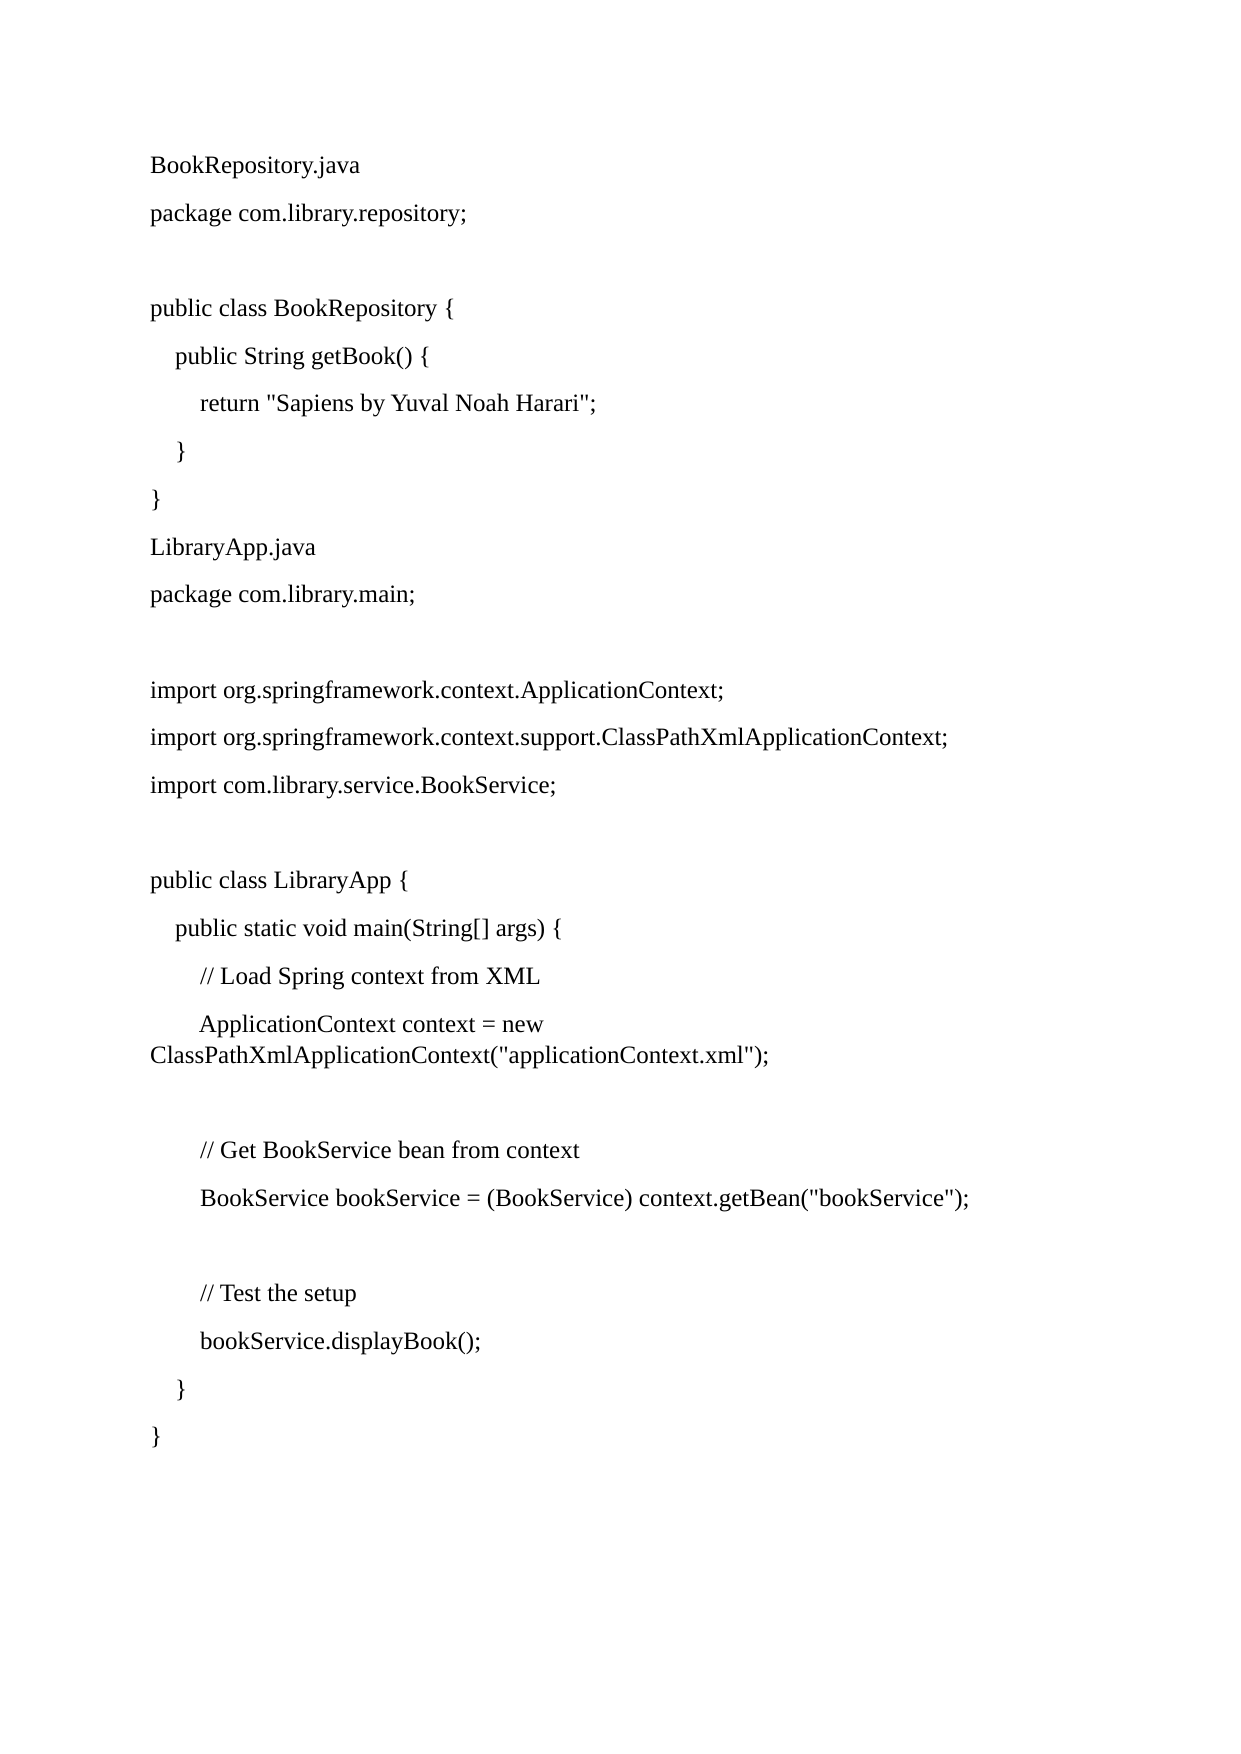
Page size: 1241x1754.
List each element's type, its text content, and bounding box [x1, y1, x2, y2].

text LibraryApp.java [150, 532, 1090, 560]
text BookService bookService = (BookService) context.getBean("bookService"); [150, 1183, 1090, 1212]
text package com.library.main; [150, 579, 1090, 608]
text // Get BookService bean from context [150, 1135, 1090, 1164]
text BookRepository.java [150, 150, 1090, 179]
text } [150, 1421, 1090, 1450]
text import org.springframework.context.support.ClassPathXmlApplicationContext; [150, 722, 1090, 751]
text // Test the setup [150, 1278, 1090, 1307]
text } [150, 436, 1090, 465]
text ApplicationContext context = new ClassPathXmlApplicationContext("applicationContext.xml"); [150, 1009, 1090, 1068]
text return "Sapiens by Yuval Noah Harari"; [150, 388, 1090, 417]
text } [150, 484, 1090, 513]
text public String getBook() { [150, 341, 1090, 369]
text // Load Spring context from XML [150, 961, 1090, 990]
text package com.library.repository; [150, 198, 1090, 226]
text public class BookRepository { [150, 293, 1090, 322]
text import com.library.service.BookService; [150, 770, 1090, 799]
text import org.springframework.context.ApplicationContext; [150, 675, 1090, 703]
text } [150, 1374, 1090, 1402]
text public static void main(String[] args) { [150, 913, 1090, 942]
text bookService.displayBook(); [150, 1326, 1090, 1355]
text public class LibraryApp { [150, 866, 1090, 894]
